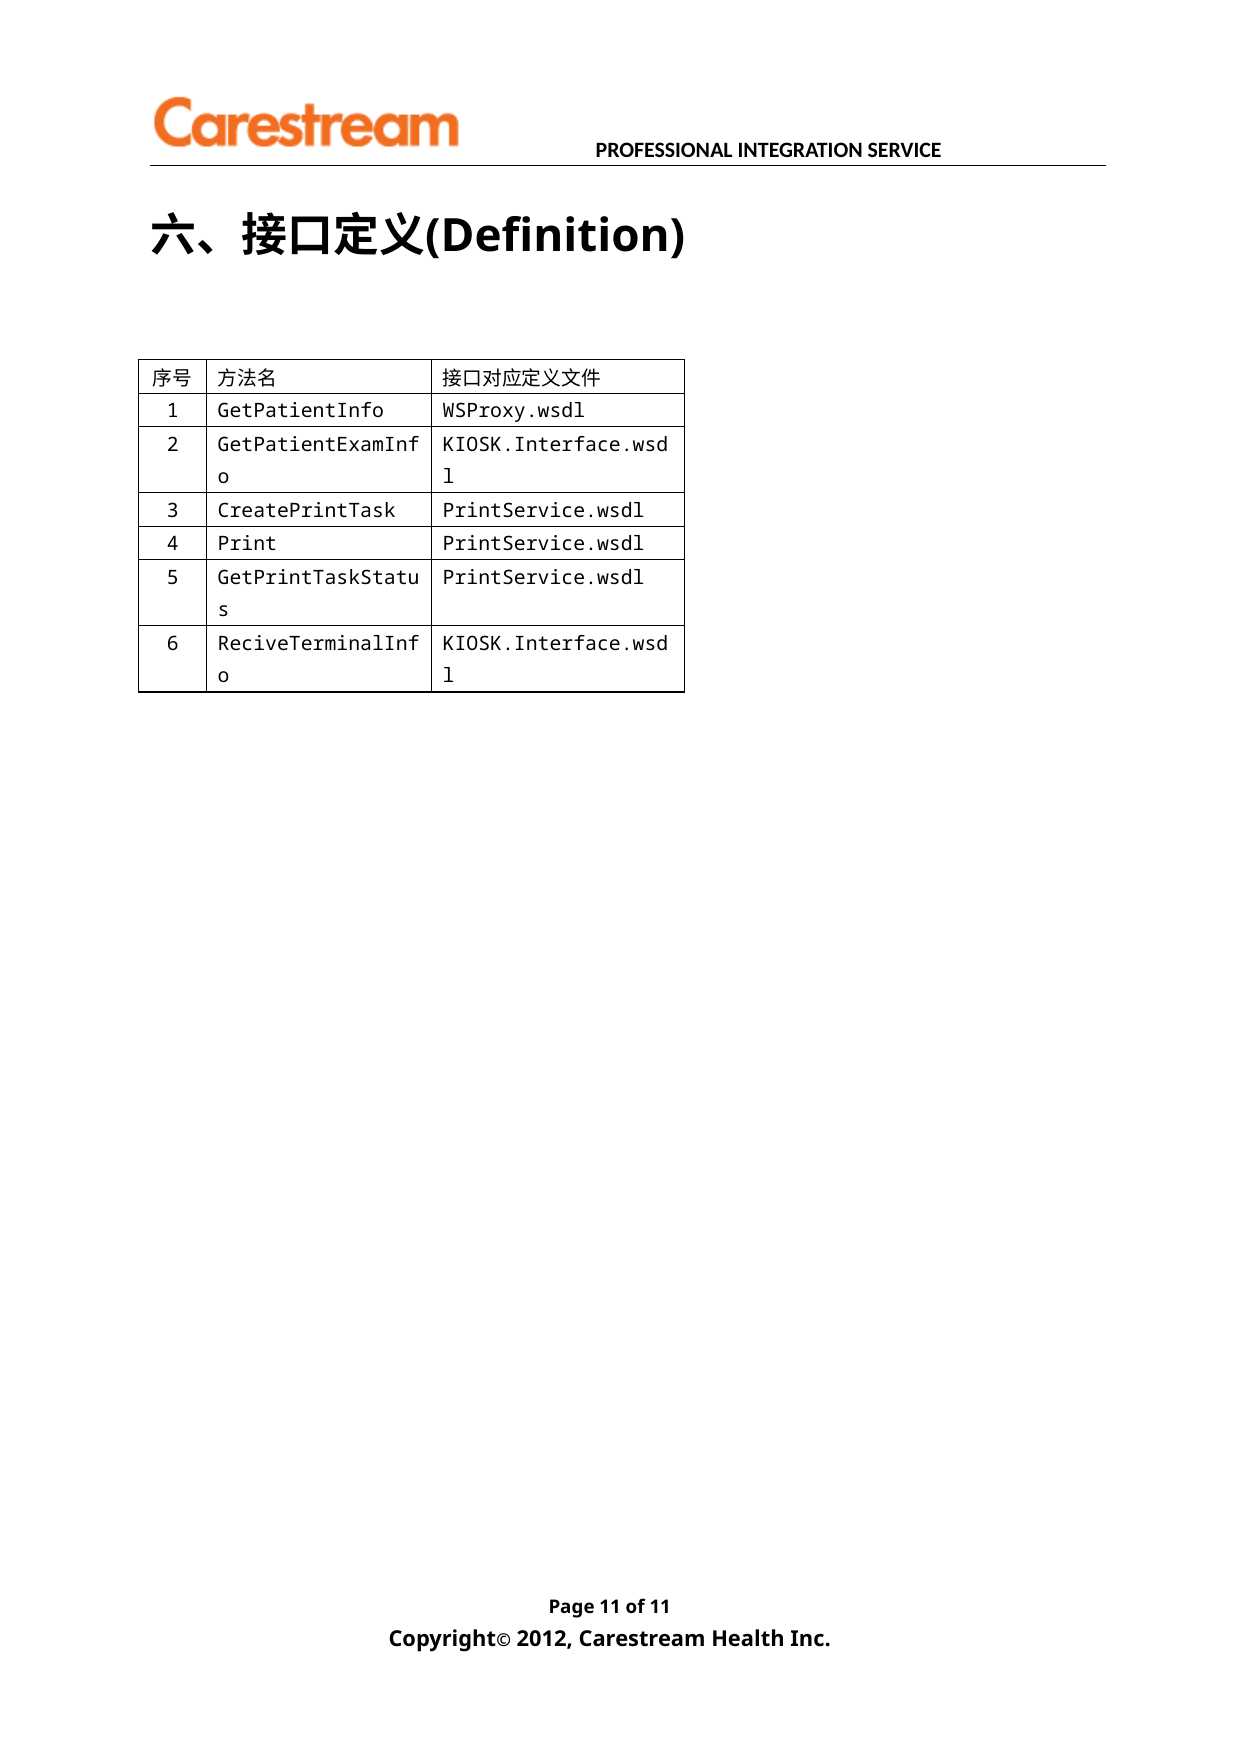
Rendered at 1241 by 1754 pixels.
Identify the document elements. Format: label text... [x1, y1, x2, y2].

table_cell WSProxy.wsdl [432, 394, 684, 426]
table_cell GetPrintTaskStatus [207, 560, 431, 625]
table_cell Print [207, 527, 431, 559]
table_cell GetPatientInfo [207, 394, 431, 426]
table_cell PrintService.wsdl [432, 527, 684, 559]
table_cell 2 [139, 427, 206, 492]
table_header 方法名 [207, 360, 431, 393]
table_cell CreatePrintTask [207, 493, 431, 526]
table_cell 5 [139, 560, 206, 625]
table_cell KIOSK.Interface.wsdl [432, 427, 684, 492]
table_cell ReciveTerminalInfo [207, 626, 431, 691]
table_cell 1 [139, 394, 206, 426]
table_cell 3 [139, 493, 206, 526]
table_cell PrintService.wsdl [432, 560, 684, 625]
table_cell PrintService.wsdl [432, 493, 684, 526]
table_cell KIOSK.Interface.wsdl [432, 626, 684, 691]
table_cell 4 [139, 527, 206, 559]
table_header 序号 [139, 360, 206, 393]
table_header 接口对应定义文件 [432, 360, 684, 393]
table_cell 6 [139, 626, 206, 691]
subtitle 六、接口定义(Definition) [150, 183, 1106, 280]
picture [150, 91, 464, 158]
table_cell GetPatientExamInfo [207, 427, 431, 492]
